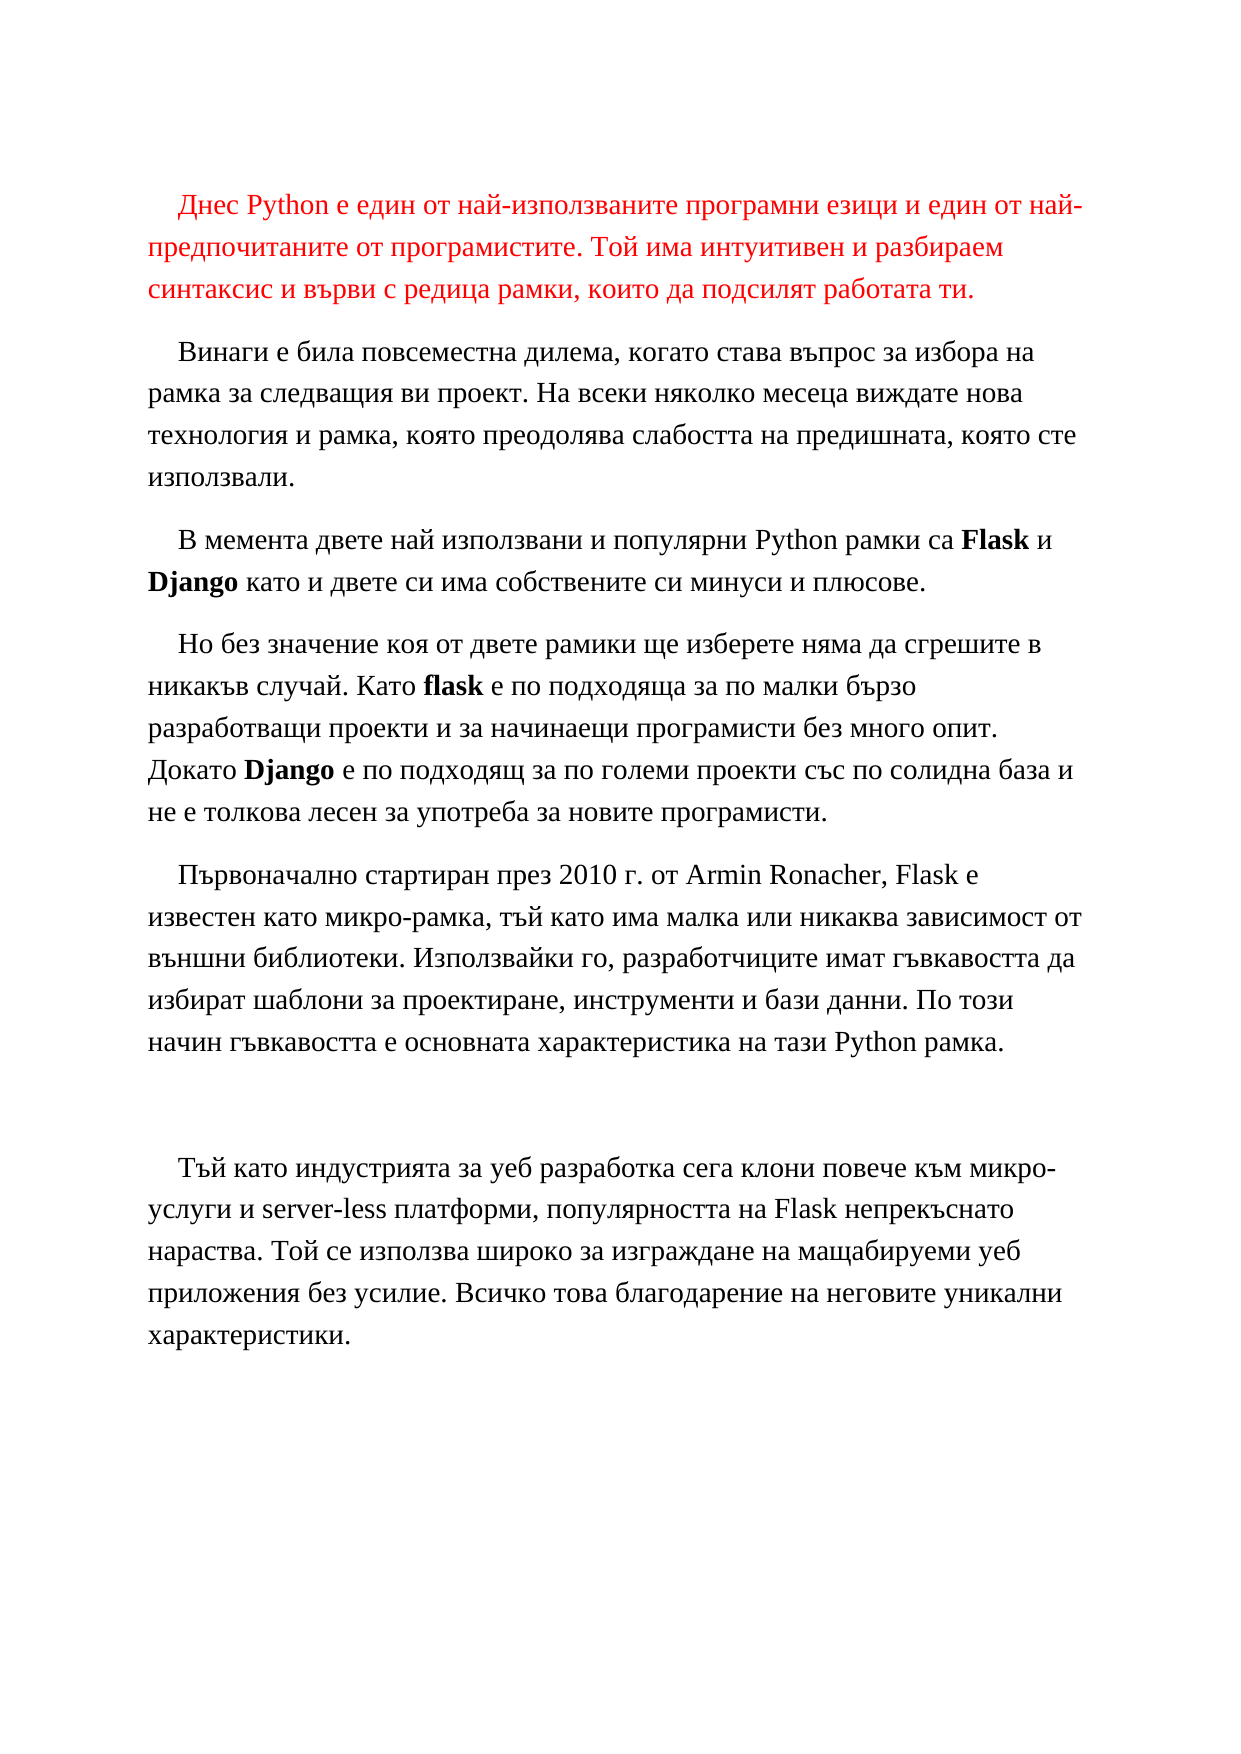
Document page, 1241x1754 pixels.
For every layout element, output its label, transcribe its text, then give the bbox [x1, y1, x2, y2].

text Първоначално стартиран през 2010 г. от Armin Ronacher, Flask е известен като микро-рамка, тъй като има малка или никаква зависимост от външни библиотеки. Използвайки го, разработчиците имат гъвкавостта да избират шаблони за проектиране, инструменти и бази данни. По този начин гъвкавостта е основната характеристика на тази Python рамка. [148, 857, 1090, 1058]
text Днес Python е един от най-използваните програмни езици и един от най-предпочитаните от програмистите. Той има интуитивен и разбираем синтаксис и върви с редица рамки, които да подсилят работата ти. [148, 187, 1090, 304]
text Винаги е била повсеместна дилема, когато става въпрос за избора на рамка за следващия ви проект. На всеки няколко месеца виждате нова технология и рамка, която преодолява слабостта на предишната, която сте използвали. [148, 334, 1090, 493]
text В мемента двете най използвани и популярни Python рамки са Flask и Django като и двете си има собствените си минуси и плюсове. [148, 522, 1090, 597]
text Но без значение коя от двете рамики ще изберете няма да сгрешите в никакъв случай. Като flask е по подходяща за по малки бързо разработващи проекти и за начинаещи програмисти без много опит. Докато Django е по подходящ за по големи проекти със по солидна база и не е толкова лесен за употреба за новите програмисти. [148, 627, 1090, 828]
